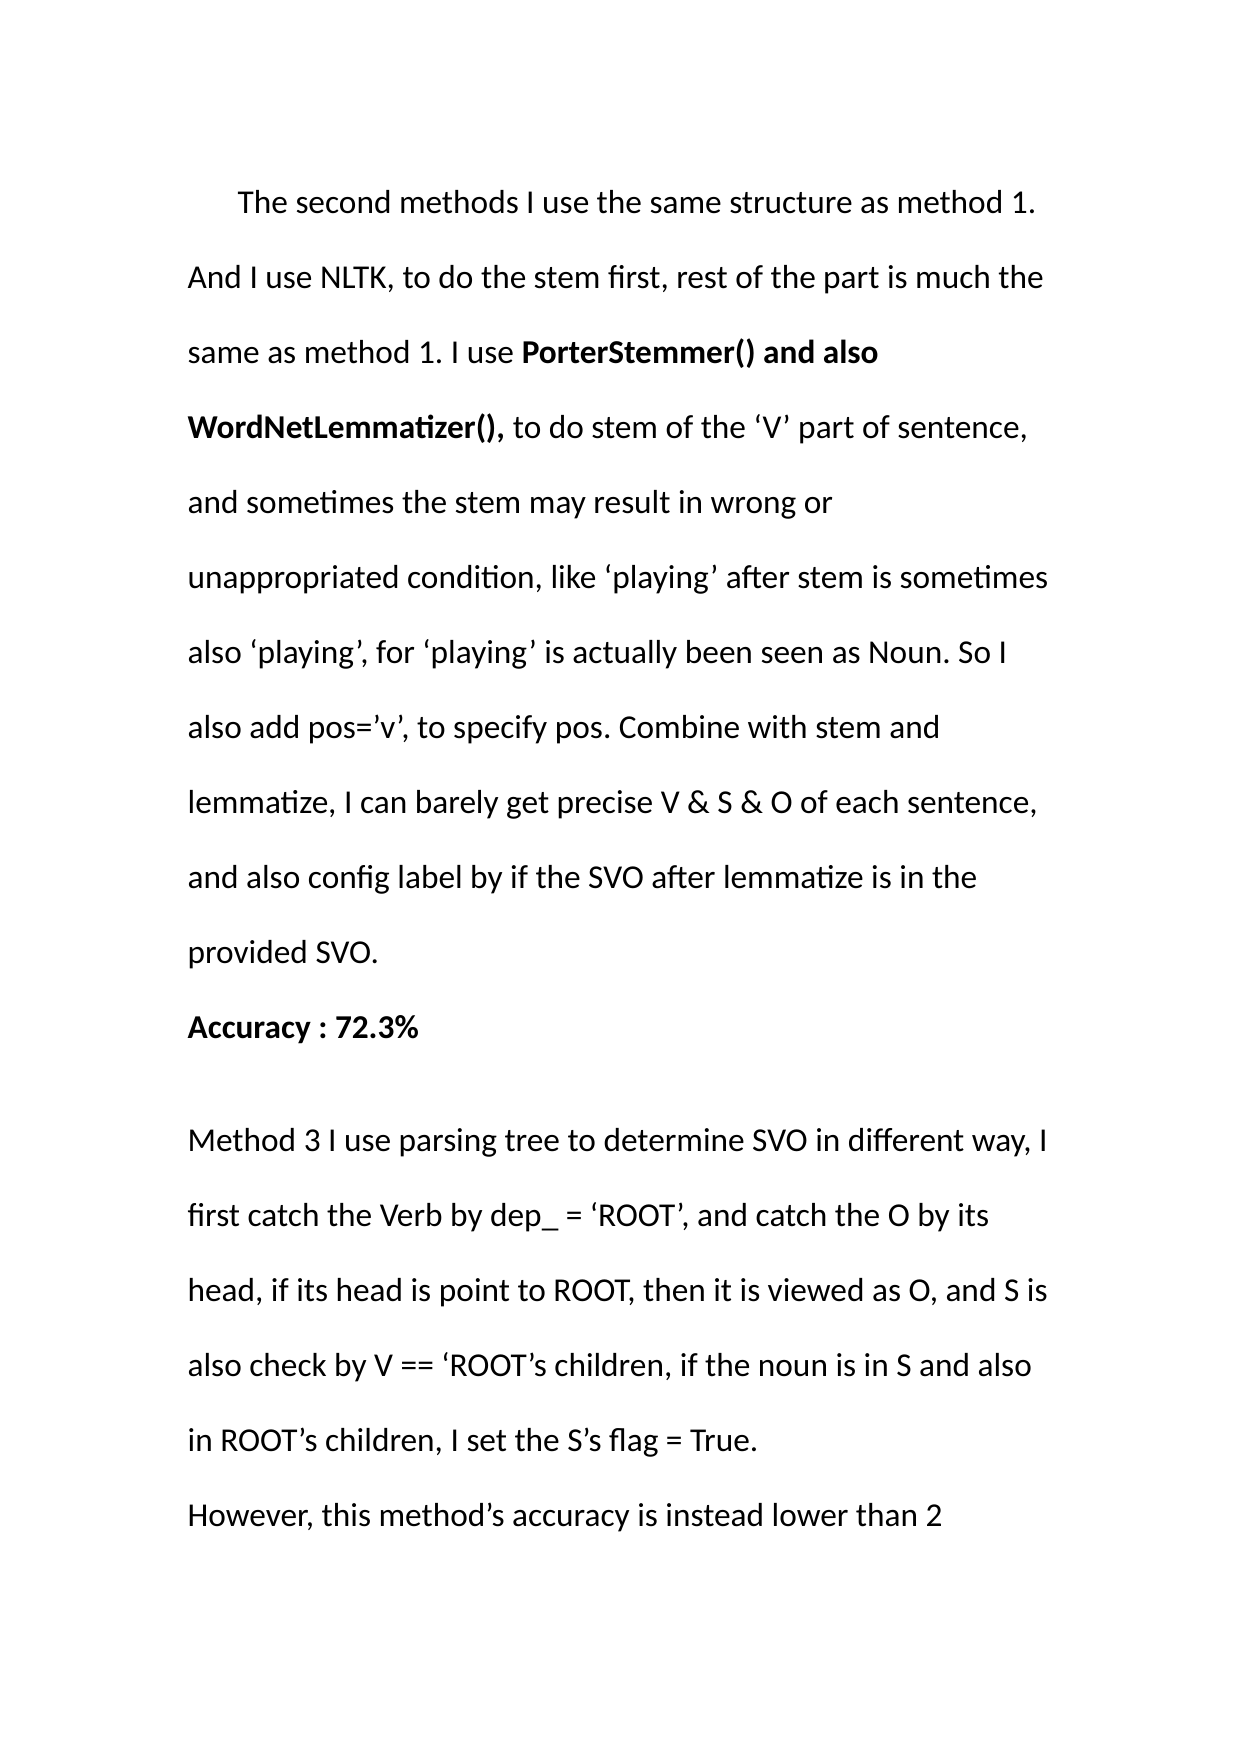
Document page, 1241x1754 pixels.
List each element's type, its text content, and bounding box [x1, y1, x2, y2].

text The second methods I use the same structure as method 1. [187, 164, 1053, 239]
text And I use NLTK, to do the stem first, rest of the part is much the same as method 1. I use PorterStemmer() and also WordNetLemmatizer(), to do stem of the ‘V’ part of sentence, and sometimes the stem may result in wrong or unappropriated condition, like ‘playing’ after stem is sometimes also ‘playing’, for ‘playing’ is actually been seen as Noun. So I also add pos=’v’, to specify pos. Combine with stem and lemmatize, I can barely get precise V & S & O of each sentence, and also config label by if the SVO after lemmatize is in the provided SVO. [187, 239, 1053, 989]
text Accuracy : 72.3% [187, 989, 1053, 1064]
text Method 3 I use parsing tree to determine SVO in different way, I first catch the Verb by dep_ = ‘ROOT’, and catch the O by its head, if its head is point to ROOT, then it is viewed as O, and S is also check by V == ‘ROOT’s children, if the noun is in S and also in ROOT’s children, I set the S’s flag = True. [187, 1102, 1053, 1477]
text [187, 1477, 1053, 1552]
